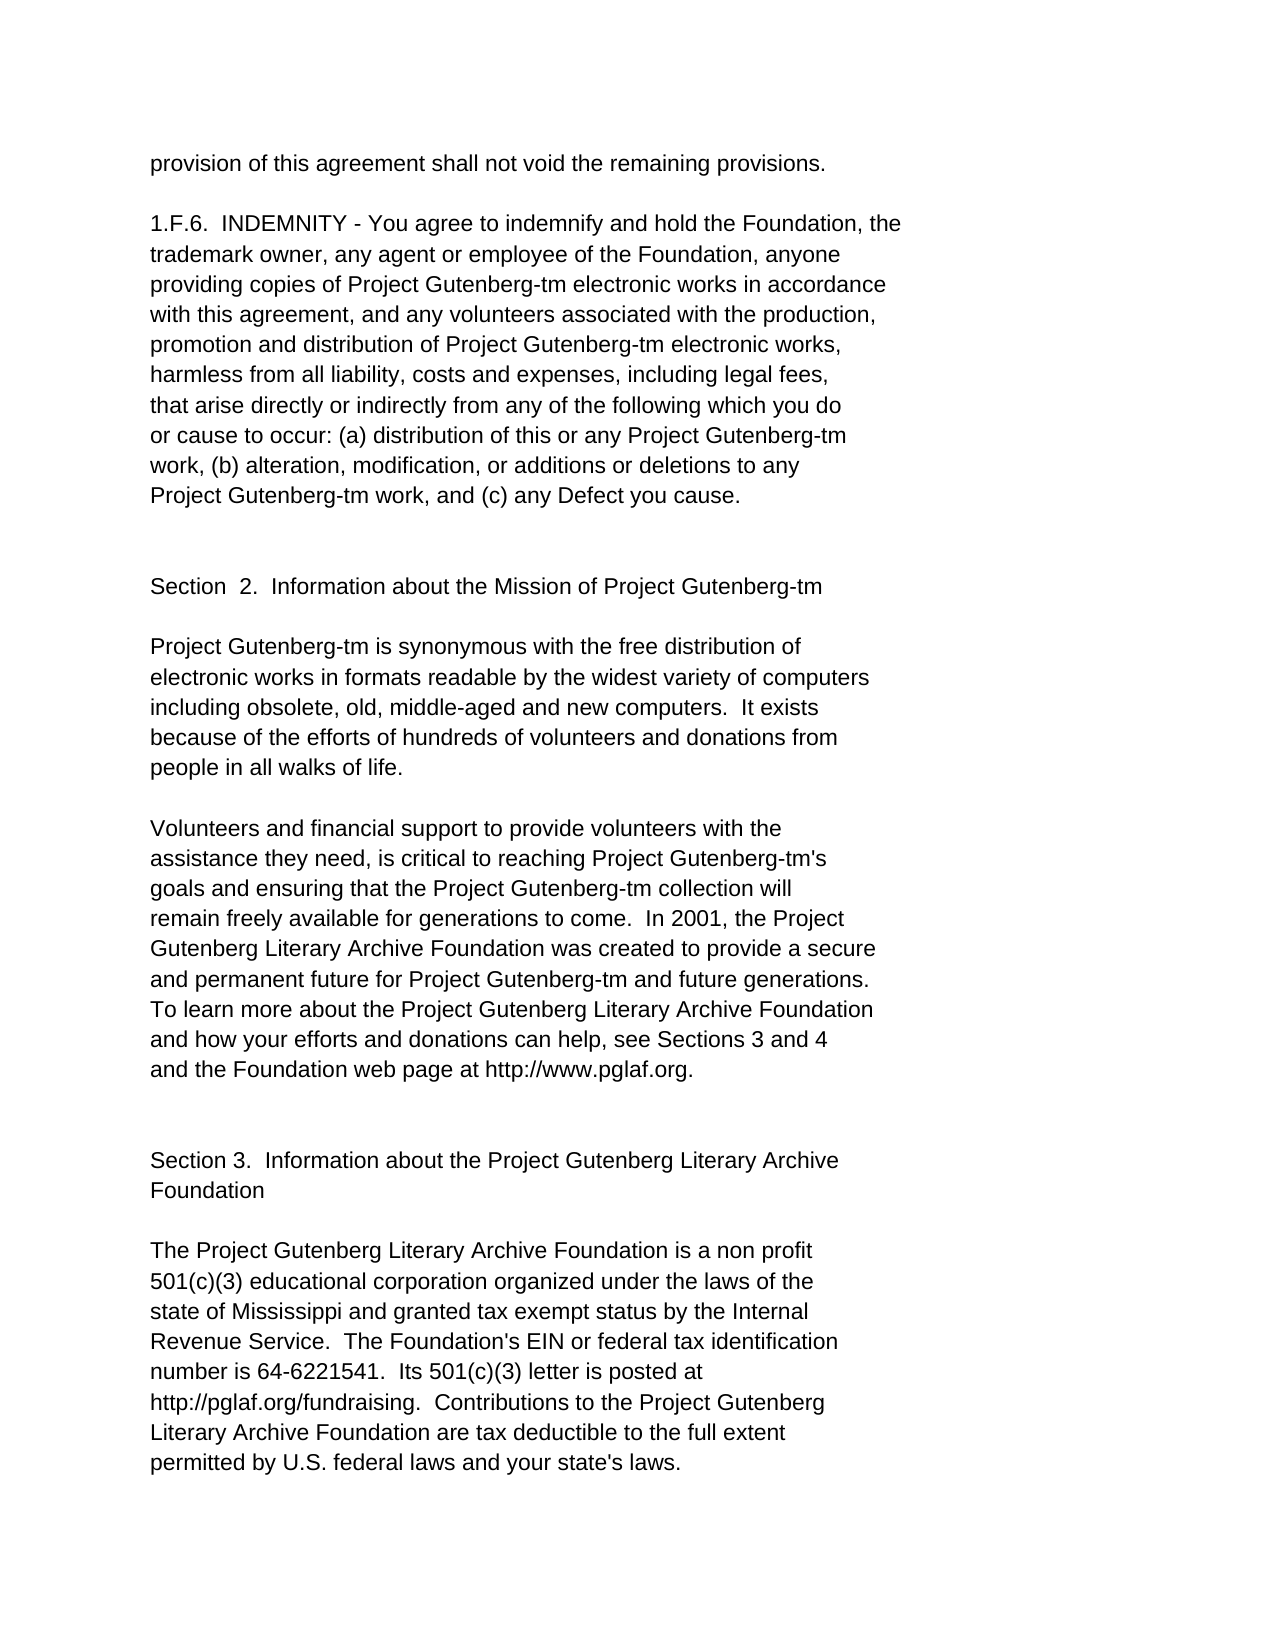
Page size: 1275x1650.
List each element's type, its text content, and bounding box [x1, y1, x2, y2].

text goals and ensuring that the Project Gutenberg-tm collection will [150, 875, 1125, 901]
text and permanent future for Project Gutenberg-tm and future generations. [150, 966, 1125, 992]
text assistance they need, is critical to reaching Project Gutenberg-tm's [150, 845, 1125, 871]
text including obsolete, old, middle-aged and new computers. It exists [150, 694, 1125, 720]
text Volunteers and financial support to provide volunteers with the [150, 814, 1125, 841]
text Revenue Service. The Foundation's EIN or federal tax identification [150, 1328, 1125, 1354]
text that arise directly or indirectly from any of the following which you do [150, 392, 1125, 418]
text remain freely available for generations to come. In 2001, the Project [150, 905, 1125, 932]
text Gutenberg Literary Archive Foundation was created to provide a secure [150, 935, 1125, 962]
text Section 3. Information about the Project Gutenberg Literary Archive [150, 1147, 1125, 1173]
text with this agreement, and any volunteers associated with the production, [150, 301, 1125, 327]
text Foundation [150, 1177, 1125, 1203]
text permitted by U.S. federal laws and your state's laws. [150, 1449, 1125, 1475]
text electronic works in formats readable by the widest variety of computers [150, 663, 1125, 690]
text promotion and distribution of Project Gutenberg-tm electronic works, [150, 331, 1125, 358]
text and the Foundation web page at http://www.pglaf.org. [150, 1056, 1125, 1083]
text or cause to occur: (a) distribution of this or any Project Gutenberg-tm [150, 422, 1125, 448]
text The Project Gutenberg Literary Archive Foundation is a non profit [150, 1237, 1125, 1264]
text To learn more about the Project Gutenberg Literary Archive Foundation [150, 996, 1125, 1022]
text 1.F.6. INDEMNITY - You agree to indemnify and hold the Foundation, the [150, 210, 1125, 237]
text Project Gutenberg-tm is synonymous with the free distribution of [150, 633, 1125, 660]
text because of the efforts of hundreds of volunteers and donations from [150, 724, 1125, 750]
text providing copies of Project Gutenberg-tm electronic works in accordance [150, 271, 1125, 297]
text Literary Archive Foundation are tax deductible to the full extent [150, 1419, 1125, 1445]
text Project Gutenberg-tm work, and (c) any Defect you cause. [150, 482, 1125, 509]
text and how your efforts and donations can help, see Sections 3 and 4 [150, 1026, 1125, 1052]
text trademark owner, any agent or employee of the Foundation, anyone [150, 241, 1125, 267]
text Section 2. Information about the Mission of Project Gutenberg-tm [150, 573, 1125, 599]
text number is 64-6221541. Its 501(c)(3) letter is posted at [150, 1358, 1125, 1385]
text people in all walks of life. [150, 754, 1125, 781]
text work, (b) alteration, modification, or additions or deletions to any [150, 452, 1125, 478]
text http://pglaf.org/fundraising. Contributions to the Project Gutenberg [150, 1388, 1125, 1415]
text 501(c)(3) educational corporation organized under the laws of the [150, 1268, 1125, 1294]
text harmless from all liability, costs and expenses, including legal fees, [150, 361, 1125, 388]
text state of Mississippi and granted tax exempt status by the Internal [150, 1298, 1125, 1324]
text provision of this agreement shall not void the remaining provisions. [150, 150, 1125, 176]
